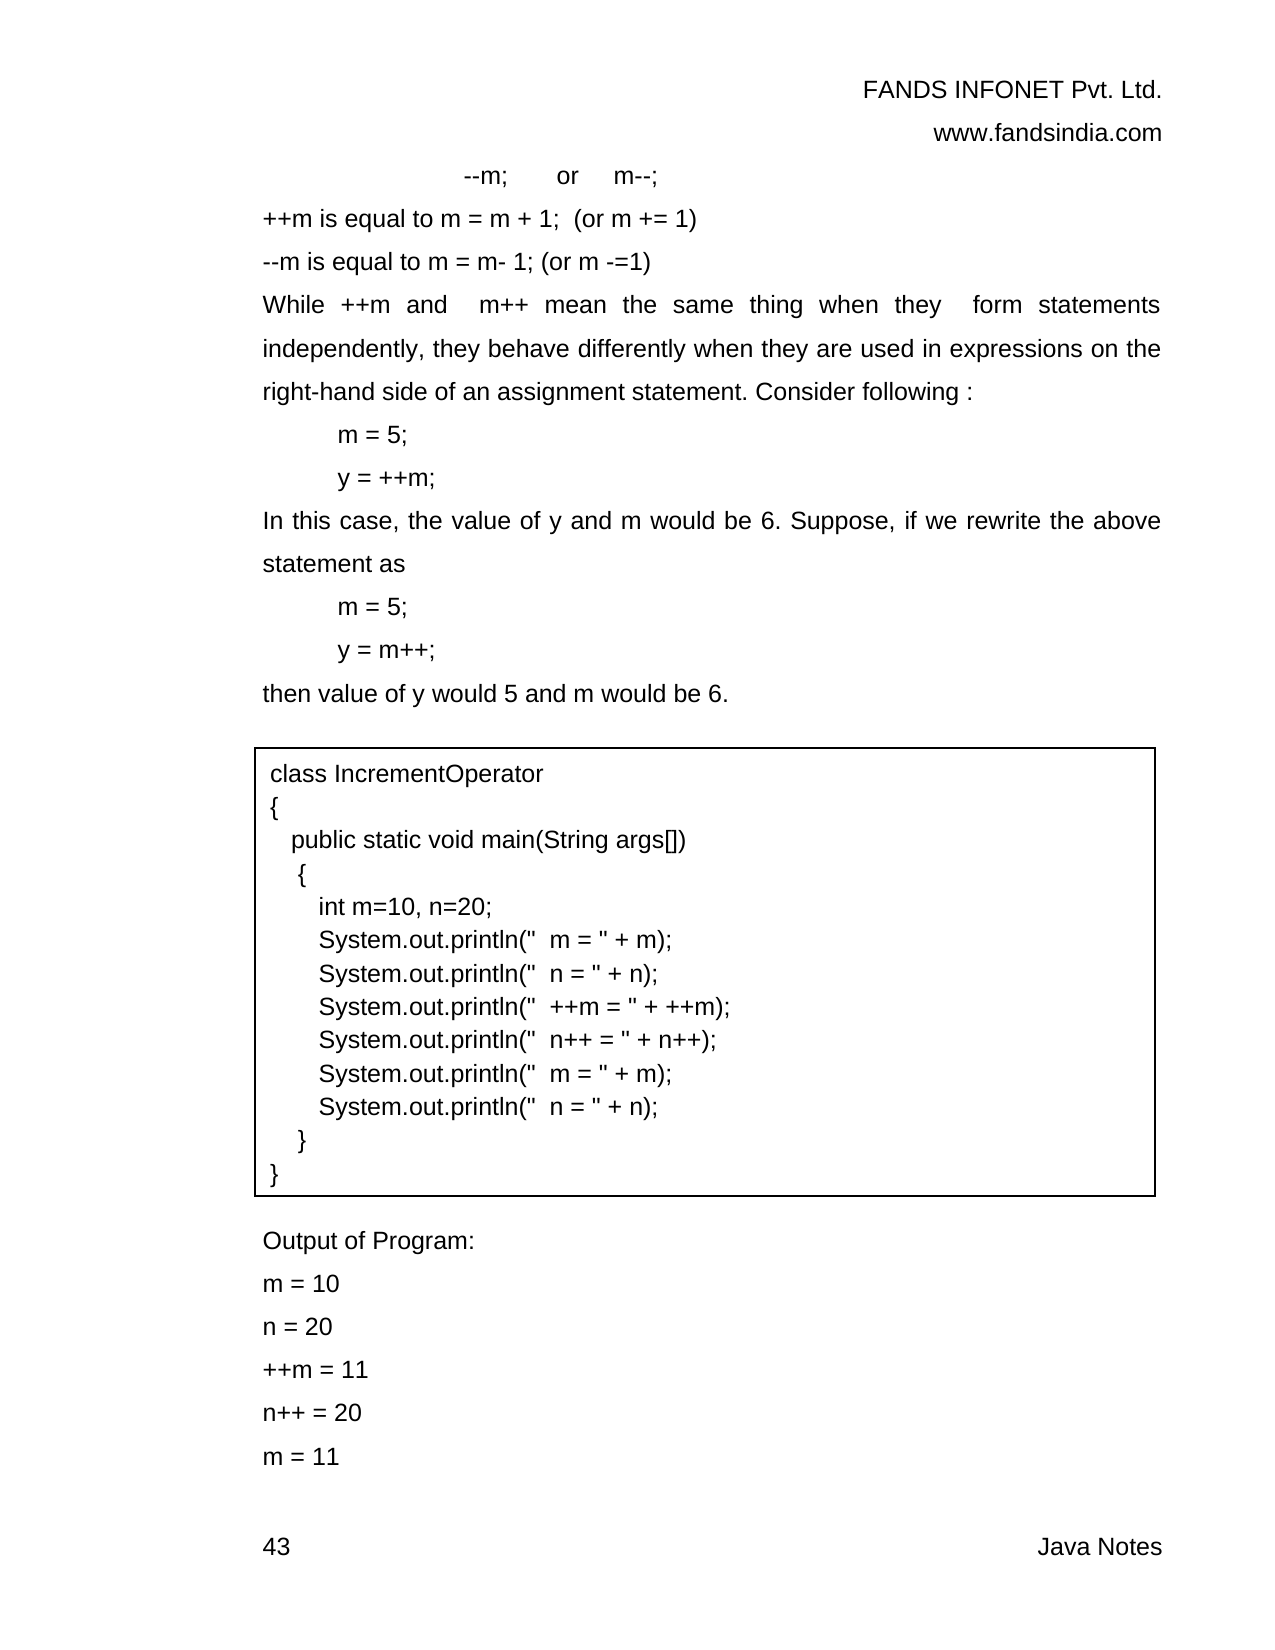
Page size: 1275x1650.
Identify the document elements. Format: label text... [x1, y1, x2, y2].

text --m is equal to m = m- 1; (or m -=1) [262, 247, 1162, 276]
text m = 5; [262, 592, 1162, 621]
text then value of y would 5 and m would be 6. [262, 679, 1162, 707]
text ++m is equal to m = m + 1; (or m += 1) [262, 204, 1162, 233]
text n++ = 20 [262, 1398, 1162, 1427]
text n = 20 [262, 1312, 1162, 1341]
text m = 11 [262, 1441, 1162, 1470]
text m = 5; [262, 420, 1162, 449]
text While ++m and m++ mean the same thing when they form statements independently, they behave differently when they are used in expressions on the right-hand side of an assignment statement. Consider following : [262, 291, 1162, 406]
text m = 10 [262, 1269, 1162, 1298]
text In this case, the value of y and m would be 6. Suppose, if we rewrite the above statement as [262, 506, 1162, 578]
text --m; or m--; [262, 161, 1162, 190]
text ++m = 11 [262, 1355, 1162, 1384]
text y = ++m; [262, 463, 1162, 492]
text Output of Program: [262, 722, 1162, 1254]
text y = m++; [262, 636, 1162, 664]
